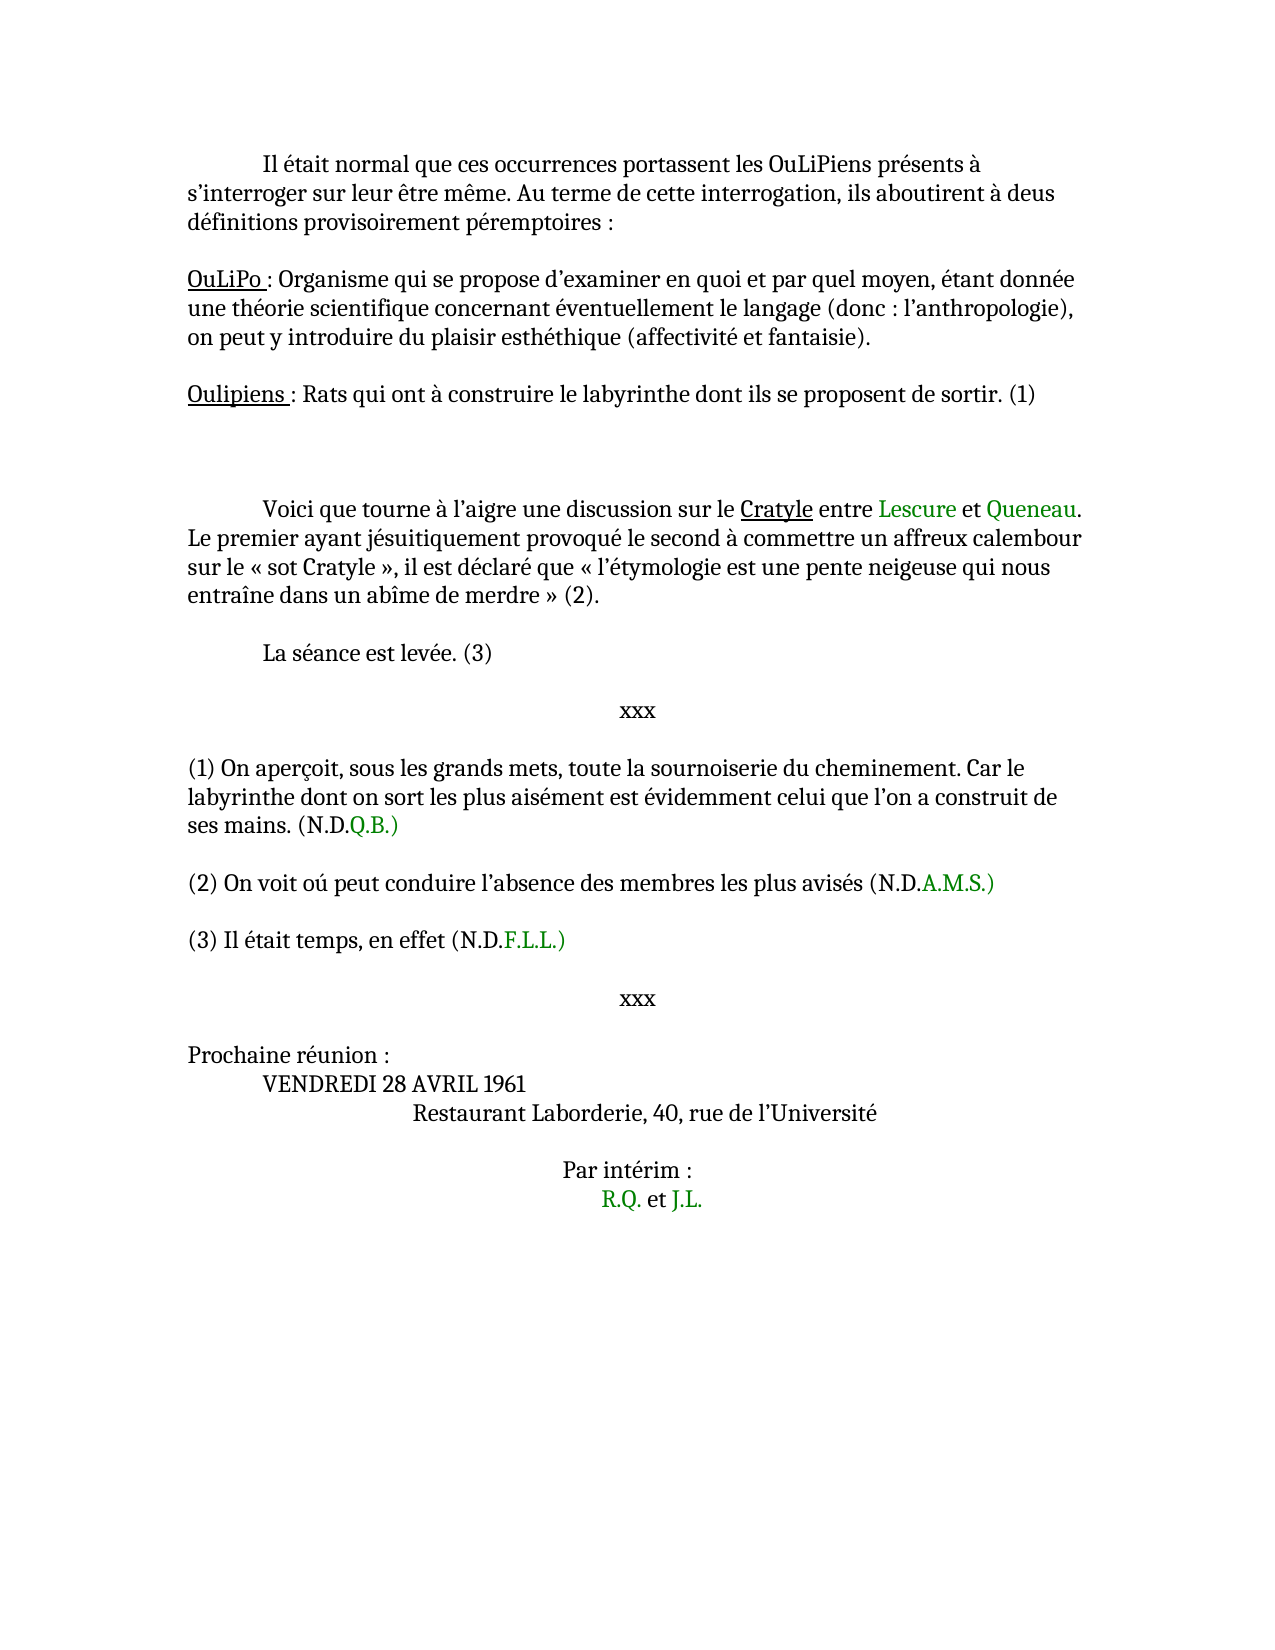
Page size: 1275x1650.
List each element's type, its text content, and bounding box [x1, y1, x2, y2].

text (3) Il était temps, en effet (N.D.F.L.L.) [187, 926, 1087, 955]
text Il était normal que ces occurrences portassent les OuLiPiens présents à s’interroger sur leur être même. Au terme de cette interrogation, ils aboutirent à deus définitions provisoirement péremptoires : [187, 150, 1087, 236]
text Oulipiens : Rats qui ont à construire le labyrinthe dont ils se proposent de sortir. (1) [187, 380, 1087, 409]
text Restaurant Laborderie, 40, rue de l’Université [187, 1099, 1087, 1127]
text Prochaine réunion : [187, 1041, 1087, 1070]
text VENDREDI 28 AVRIL 1961 [187, 1070, 1087, 1099]
text (1) On aperçoit, sous les grands mets, toute la sournoiserie du cheminement. Car le labyrinthe dont on sort les plus aisément est évidemment celui que l’on a construit de ses mains. (N.D.Q.B.) [187, 754, 1087, 840]
text OuLiPo : Organisme qui se propose d’examiner en quoi et par quel moyen, étant donnée une théorie scientifique concernant éventuellement le langage (donc : l’anthropologie), on peut y introduire du plaisir esthéthique (affectivité et fantaisie). [187, 265, 1087, 351]
text R.Q. et J.L. [187, 1185, 1087, 1214]
text La séance est levée. (3) [187, 639, 1087, 667]
text Voici que tourne à l’aigre une discussion sur le Cratyle entre Lescure et Queneau. Le premier ayant jésuitiquement provoqué le second à commettre un affreux calembour sur le « sot Cratyle », il est déclaré que « l’étymologie est une pente neigeuse qui nous entraîne dans un abîme de merdre » (2). [187, 495, 1087, 610]
text xxx [187, 984, 1087, 1012]
text Par intérim : [187, 1156, 1087, 1185]
text (2) On voit oú peut conduire l’absence des membres les plus avisés (N.D.A.M.S.) [187, 869, 1087, 897]
text xxx [187, 696, 1087, 725]
